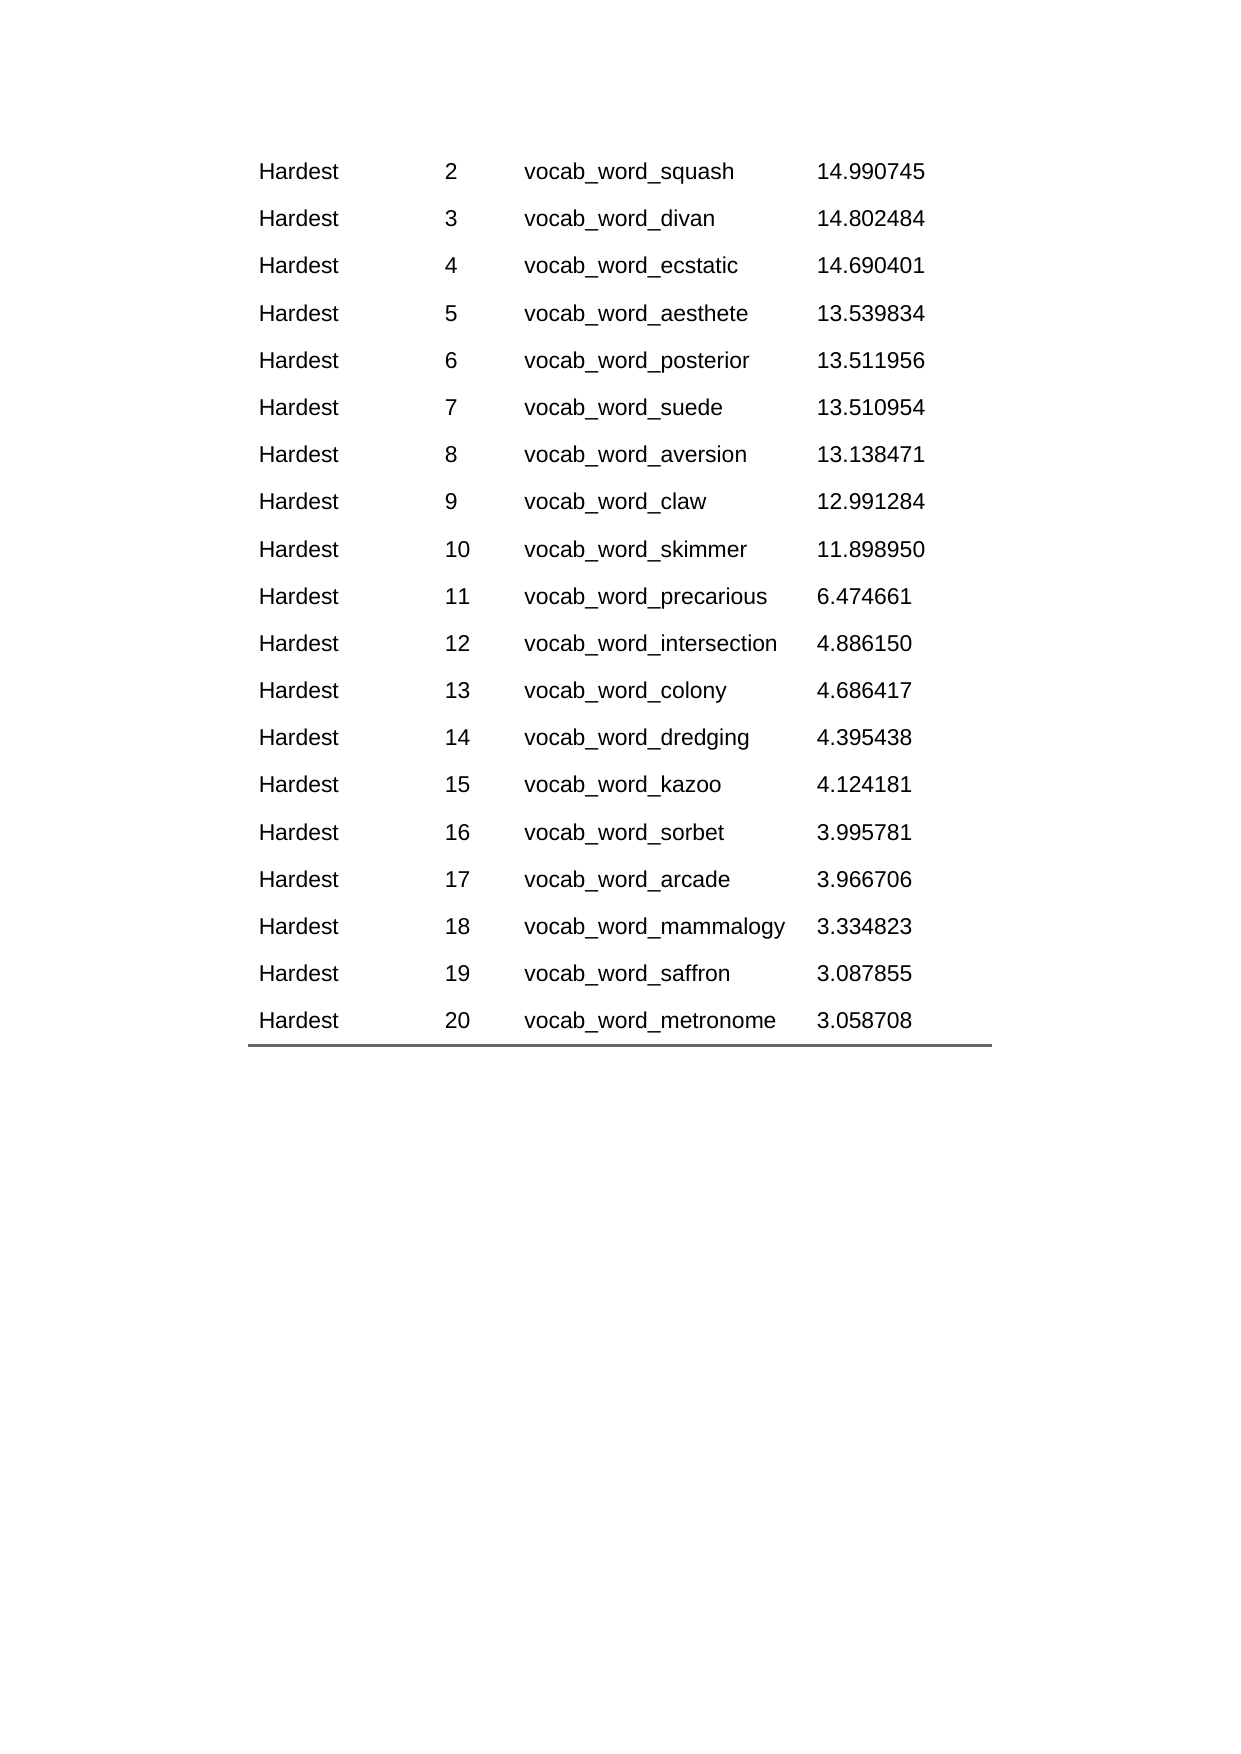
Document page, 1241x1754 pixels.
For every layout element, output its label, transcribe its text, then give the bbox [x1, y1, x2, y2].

table_cell Hardest [248, 525, 434, 572]
table_cell vocab_word_ecstatic [514, 242, 806, 289]
table_cell vocab_word_arcade [514, 855, 806, 903]
table_cell Hardest [248, 195, 434, 242]
table_cell Hardest [248, 855, 434, 903]
table_cell vocab_word_kazoo [514, 761, 806, 808]
table_cell 3 [434, 195, 514, 242]
table_cell Hardest [248, 478, 434, 525]
table_cell 4.395438 [806, 714, 992, 761]
table_cell 4 [434, 242, 514, 289]
table_cell vocab_word_aversion [514, 431, 806, 478]
table_cell 2 [434, 148, 514, 195]
table_cell 13 [434, 667, 514, 714]
table_cell 11 [434, 572, 514, 619]
table_cell Hardest [248, 903, 434, 950]
table_cell 12.991284 [806, 478, 992, 525]
table_cell 12 [434, 620, 514, 667]
table_cell Hardest [248, 336, 434, 383]
table_cell vocab_word_mammalogy [514, 903, 806, 950]
table_cell 9 [434, 478, 514, 525]
table_cell 4.886150 [806, 620, 992, 667]
table_cell 3.058708 [806, 997, 992, 1044]
table_cell 18 [434, 903, 514, 950]
table_cell 6 [434, 336, 514, 383]
table_cell Hardest [248, 714, 434, 761]
table_cell 20 [434, 997, 514, 1044]
table_cell 4.124181 [806, 761, 992, 808]
table_cell 7 [434, 384, 514, 431]
table_cell Hardest [248, 667, 434, 714]
table_cell vocab_word_suede [514, 384, 806, 431]
table_cell Hardest [248, 950, 434, 997]
table_cell vocab_word_claw [514, 478, 806, 525]
table_cell Hardest [248, 997, 434, 1044]
table_cell 3.334823 [806, 903, 992, 950]
table_cell vocab_word_saffron [514, 950, 806, 997]
table_cell 11.898950 [806, 525, 992, 572]
table_cell vocab_word_skimmer [514, 525, 806, 572]
table_cell Hardest [248, 289, 434, 336]
table_cell vocab_word_squash [514, 148, 806, 195]
table_cell 5 [434, 289, 514, 336]
table_cell 19 [434, 950, 514, 997]
table_cell Hardest [248, 384, 434, 431]
table_cell 13.138471 [806, 431, 992, 478]
table_cell 13.539834 [806, 289, 992, 336]
table_cell 3.087855 [806, 950, 992, 997]
table_cell 14 [434, 714, 514, 761]
table_cell 13.510954 [806, 384, 992, 431]
table_cell vocab_word_metronome [514, 997, 806, 1044]
table_cell vocab_word_intersection [514, 620, 806, 667]
table_cell Hardest [248, 808, 434, 855]
table_cell Hardest [248, 620, 434, 667]
table_cell vocab_word_aesthete [514, 289, 806, 336]
table_cell 6.474661 [806, 572, 992, 619]
table_cell 8 [434, 431, 514, 478]
table_cell 4.686417 [806, 667, 992, 714]
table_cell 17 [434, 855, 514, 903]
table_cell Hardest [248, 242, 434, 289]
table_cell Hardest [248, 431, 434, 478]
table_cell 13.511956 [806, 336, 992, 383]
table_cell Hardest [248, 761, 434, 808]
table_cell vocab_word_divan [514, 195, 806, 242]
table_cell 14.690401 [806, 242, 992, 289]
table_cell 14.802484 [806, 195, 992, 242]
table_cell Hardest [248, 148, 434, 195]
table_cell vocab_word_colony [514, 667, 806, 714]
table_cell vocab_word_dredging [514, 714, 806, 761]
table_cell vocab_word_posterior [514, 336, 806, 383]
table_cell 3.966706 [806, 855, 992, 903]
table_cell 10 [434, 525, 514, 572]
table_cell Hardest [248, 572, 434, 619]
table_cell 3.995781 [806, 808, 992, 855]
table_cell 14.990745 [806, 148, 992, 195]
table_cell 16 [434, 808, 514, 855]
table_cell vocab_word_sorbet [514, 808, 806, 855]
table_cell vocab_word_precarious [514, 572, 806, 619]
table_cell 15 [434, 761, 514, 808]
